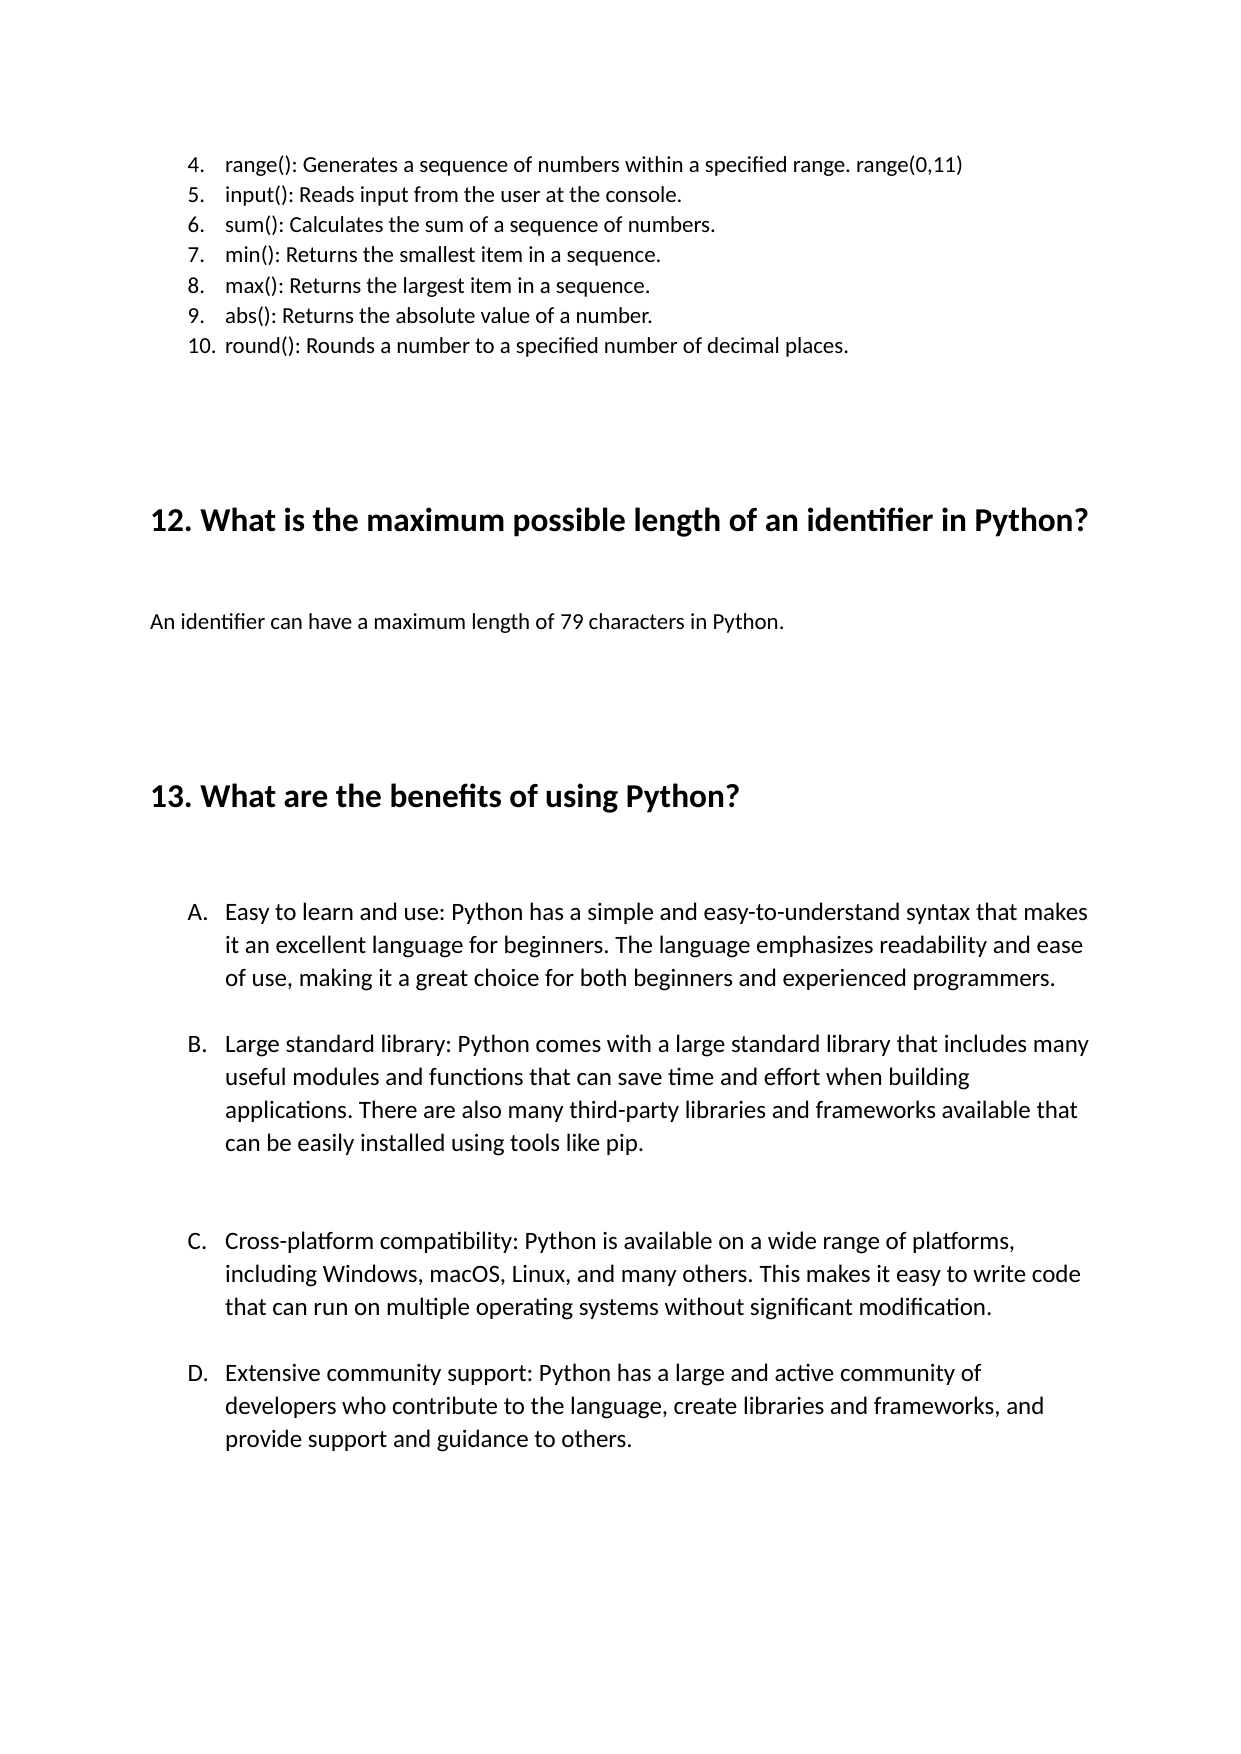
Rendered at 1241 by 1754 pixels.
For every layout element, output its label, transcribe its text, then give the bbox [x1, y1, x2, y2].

list input(): Reads input from the user at the console. [187, 180, 1090, 208]
text An identifier can have a maximum length of 79 characters in Python. [150, 607, 1090, 635]
list sum(): Calculates the sum of a sequence of numbers. [187, 210, 1090, 238]
list range(): Generates a sequence of numbers within a specified range. range(0,11) [187, 150, 1090, 178]
list Extensive community support: Python has a large and active community of developers who contribute to the language, create libraries and frameworks, and provide support and guidance to others. [187, 1357, 1090, 1453]
list abs(): Returns the absolute value of a number. [187, 301, 1090, 329]
list max(): Returns the largest item in a sequence. [187, 271, 1090, 299]
list round(): Rounds a number to a specified number of decimal places. [187, 331, 1090, 359]
list Easy to learn and use: Python has a simple and easy-to-understand syntax that makes it an excellent language for beginners. The language emphasizes readability and ease of use, making it a great choice for both beginners and experienced programmers. [187, 896, 1090, 993]
text 12. What is the maximum possible length of an identifier in Python? [150, 499, 1090, 540]
text 13. What are the benefits of using Python? [150, 775, 1090, 816]
list min(): Returns the smallest item in a sequence. [187, 241, 1090, 269]
list Cross-platform compatibility: Python is available on a wide range of platforms, including Windows, macOS, Linux, and many others. This makes it easy to write code that can run on multiple operating systems without significant modification. [187, 1225, 1090, 1322]
list Large standard library: Python comes with a large standard library that includes many useful modules and functions that can save time and effort when building applications. There are also many third-party libraries and frameworks available that can be easily installed using tools like pip. [187, 1028, 1090, 1157]
